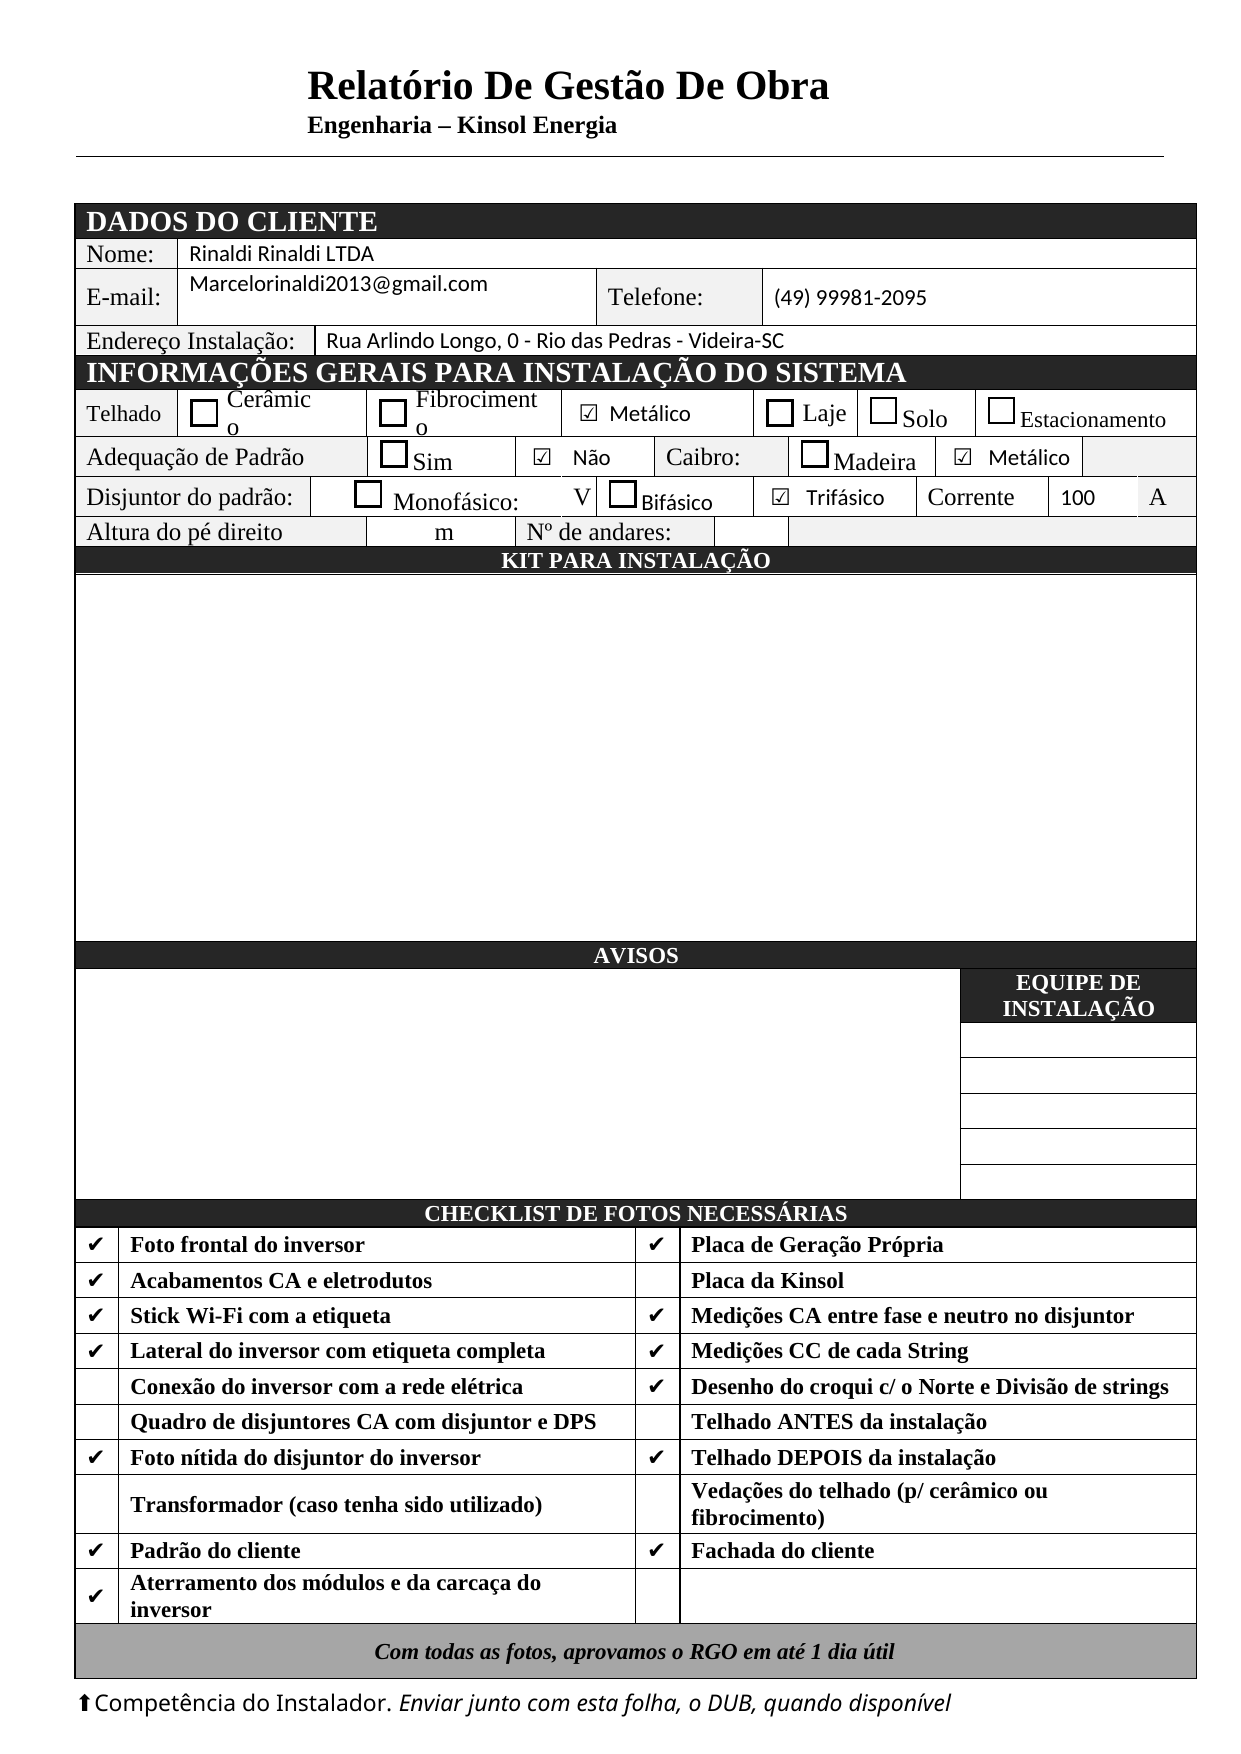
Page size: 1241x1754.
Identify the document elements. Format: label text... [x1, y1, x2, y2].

table_cell Vedações do telhado (p/ cerâmico ou fibrocimento) [681, 1475, 1196, 1532]
table_cell [636, 1475, 679, 1532]
table_cell Foto frontal do inversor [119, 1228, 635, 1262]
table_cell V [562, 477, 596, 516]
table_cell Quadro de disjuntores CA com disjuntor e DPS [119, 1405, 635, 1439]
table_cell Disjuntor do padrão: [76, 477, 310, 516]
table_cell Acabamentos CA e eletrodutos [119, 1263, 635, 1297]
table_cell A [1138, 477, 1196, 516]
table_cell Aterramento dos módulos e da carcaça do inversor [119, 1569, 635, 1623]
table_cell [76, 969, 960, 1199]
table_cell EQUIPE DE INSTALAÇÃO [961, 969, 1196, 1022]
table_cell [76, 1475, 118, 1532]
table_cell ✔ [76, 1334, 118, 1368]
table_cell [636, 1569, 679, 1623]
table_cell Placa de Geração Própria [681, 1228, 1196, 1262]
table_cell Altura do pé direito [76, 517, 366, 546]
table_cell Padrão do cliente [119, 1534, 635, 1568]
table_cell Caibro: [655, 437, 788, 476]
table_cell [318, 390, 366, 436]
table_cell Monofásico: [311, 477, 561, 516]
table_cell Medições CA entre fase e neutro no disjuntor [681, 1298, 1196, 1333]
table_cell [545, 390, 561, 436]
table_cell ✔ [76, 1534, 118, 1568]
table_cell Estacionamento [976, 390, 1196, 436]
table_cell CHECKLIST DE FOTOS NECESSÁRIAS [76, 1200, 1196, 1226]
table_cell Conexão do inversor com a rede elétrica [119, 1369, 635, 1403]
table_cell INFORMAÇÕES GERAIS PARA INSTALAÇÃO DO SISTEMA [76, 356, 1196, 389]
table_cell Nome: [76, 239, 177, 268]
table_cell Telefone: [597, 269, 762, 325]
table_cell Rua Arlindo Longo, 0 - Rio das Pedras - Videira-SC [316, 326, 1196, 354]
table_cell 100 [1049, 477, 1137, 516]
table_cell [961, 1058, 1196, 1093]
table_cell Adequação de Padrão [76, 437, 367, 476]
table_cell ☑ Trifásico [754, 477, 916, 516]
table_cell ☑ Não [516, 437, 654, 476]
table_cell Telhado ANTES da instalação [681, 1405, 1196, 1439]
table_cell ✔ [636, 1334, 679, 1368]
table_cell Telhado DEPOIS da instalação [681, 1440, 1196, 1474]
table_cell Transformador (caso tenha sido utilizado) [119, 1475, 635, 1532]
table_cell ✔ [636, 1228, 679, 1262]
table_header DADOS DO CLIENTE [76, 204, 1196, 238]
table_cell [715, 517, 788, 546]
table_cell ☑ Metálico [936, 437, 1082, 476]
table_cell [76, 1369, 118, 1403]
table_cell Telhado [76, 390, 177, 436]
table_cell Corrente [917, 477, 1048, 516]
table_cell ✔ [76, 1263, 118, 1297]
table_cell [636, 1263, 679, 1297]
table_cell [754, 390, 765, 436]
table_cell Madeira [789, 437, 935, 476]
table_cell Sim [368, 437, 515, 476]
table_cell [636, 1405, 679, 1439]
table_cell Solo [858, 390, 975, 436]
table_cell [76, 1405, 118, 1439]
table_cell Bifásico [597, 477, 753, 516]
table_cell Rinaldi Rinaldi LTDA [178, 239, 1196, 268]
table_cell (49) 99981-2095 [763, 269, 1196, 325]
table_cell ✔ [76, 1298, 118, 1333]
table_cell ✔ [76, 1569, 118, 1623]
table_cell Nº de andares: [516, 517, 714, 546]
table_cell Desenho do croqui c/ o Norte e Divisão de strings [681, 1369, 1196, 1403]
table_cell [961, 1165, 1196, 1199]
table_cell Com todas as fotos, aprovamos o RGO em até 1 dia útil [76, 1624, 1196, 1678]
table_cell [1083, 437, 1196, 476]
table_cell [681, 1569, 1196, 1623]
table_cell Placa da Kinsol [681, 1263, 1196, 1297]
table_cell Foto nítida do disjuntor do inversor [119, 1440, 635, 1474]
table_cell ✔ [76, 1228, 118, 1262]
table_cell [789, 517, 1196, 546]
table_cell ✔ [636, 1369, 679, 1403]
table_cell ☑ Metálico [562, 390, 753, 436]
table_cell Medições CC de cada String [681, 1334, 1196, 1368]
table_cell Endereço Instalação: [76, 326, 314, 354]
table_cell Marcelorinaldi2013@gmail.com [178, 269, 596, 325]
table_cell E-mail: [76, 269, 177, 325]
table_cell [76, 575, 1196, 941]
table_cell AVISOS [76, 942, 1196, 968]
table_cell Fachada do cliente [681, 1534, 1196, 1568]
table_cell ✔ [76, 1440, 118, 1474]
table_cell Lateral do inversor com etiqueta completa [119, 1334, 635, 1368]
table_cell [178, 390, 189, 436]
table_cell ✔ [636, 1534, 679, 1568]
table_cell KIT PARA INSTALAÇÃO [76, 547, 1196, 573]
table_cell ✔ [636, 1440, 679, 1474]
table_cell m [367, 517, 515, 546]
table_cell [961, 1094, 1196, 1128]
table_cell [367, 390, 378, 436]
table_cell Stick Wi-Fi com a etiqueta [119, 1298, 635, 1333]
table_cell [961, 1129, 1196, 1163]
table_cell [961, 1023, 1196, 1057]
table_cell ✔ [636, 1298, 679, 1333]
